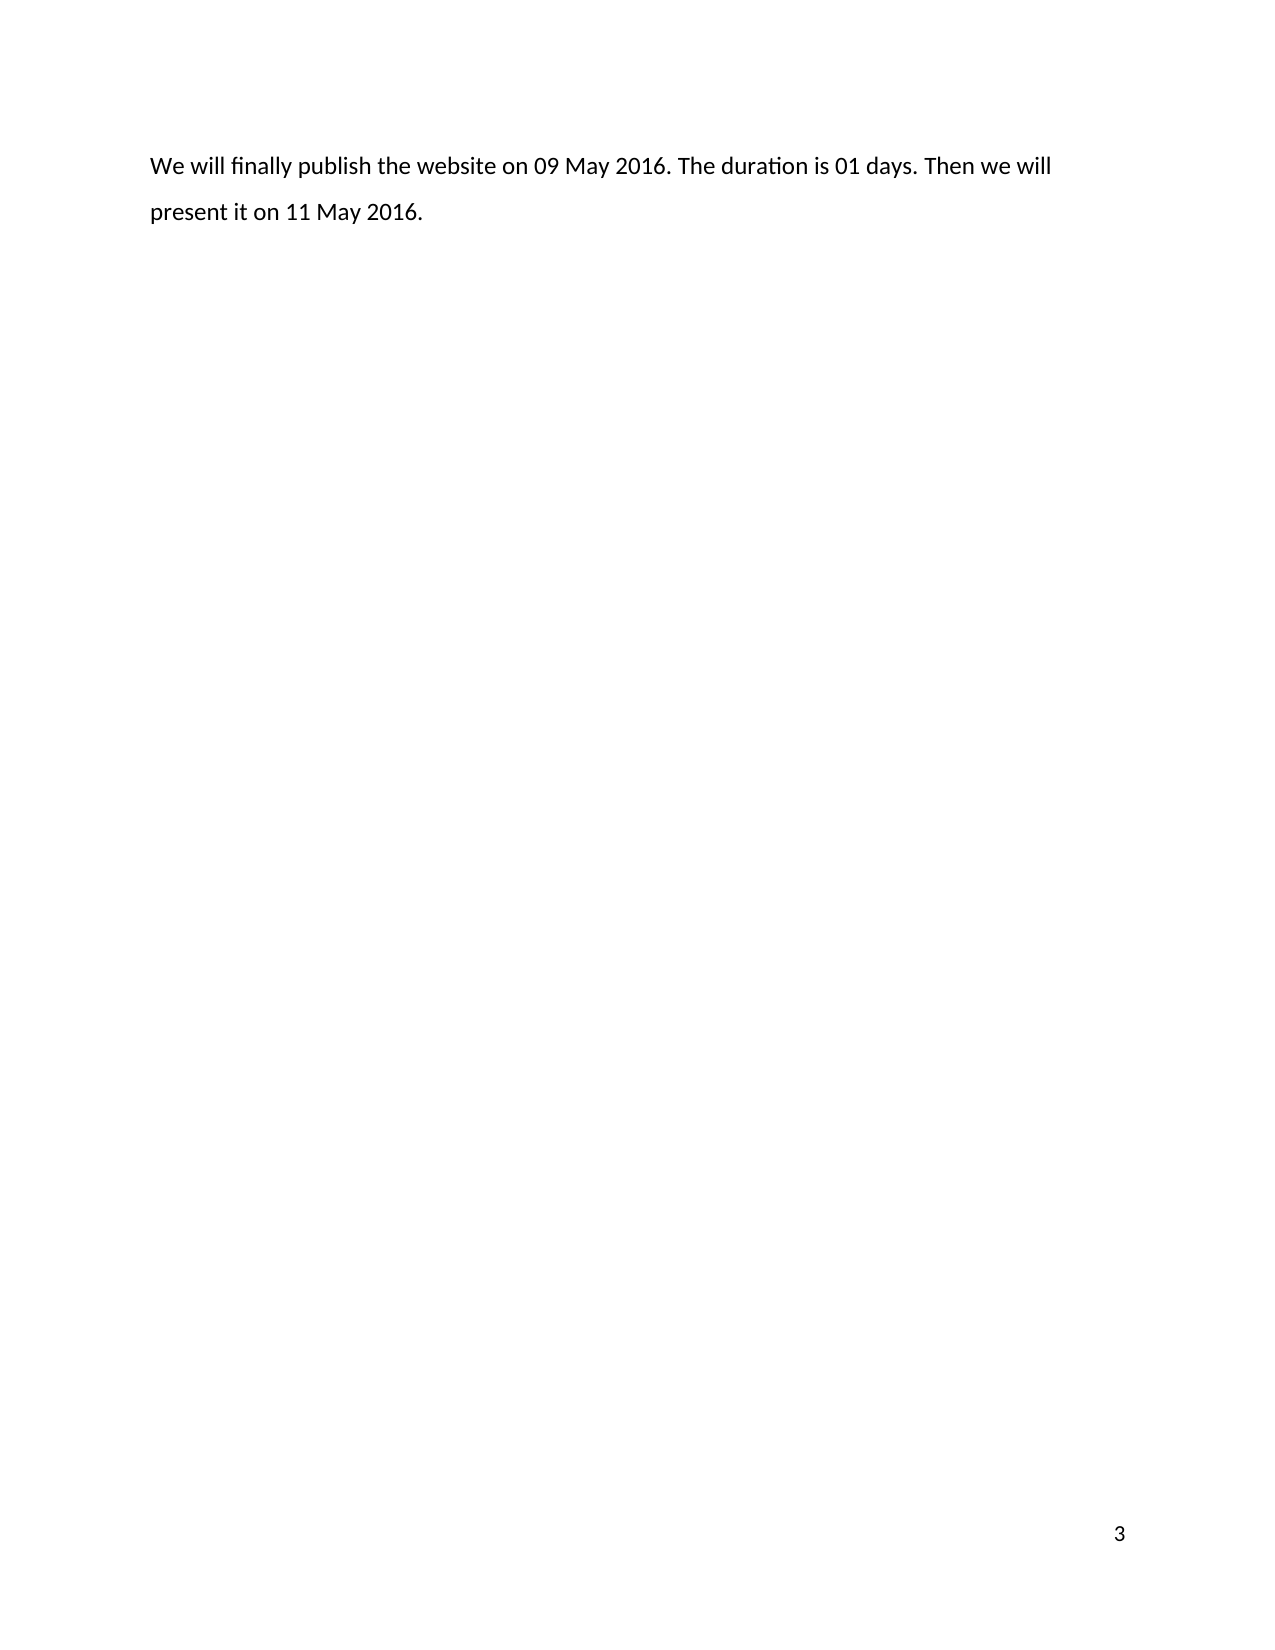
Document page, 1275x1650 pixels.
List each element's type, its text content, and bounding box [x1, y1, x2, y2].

text We will finally publish the website on 09 May 2016. The duration is 01 days. Then we will present it on 11 May 2016. [150, 150, 1125, 226]
